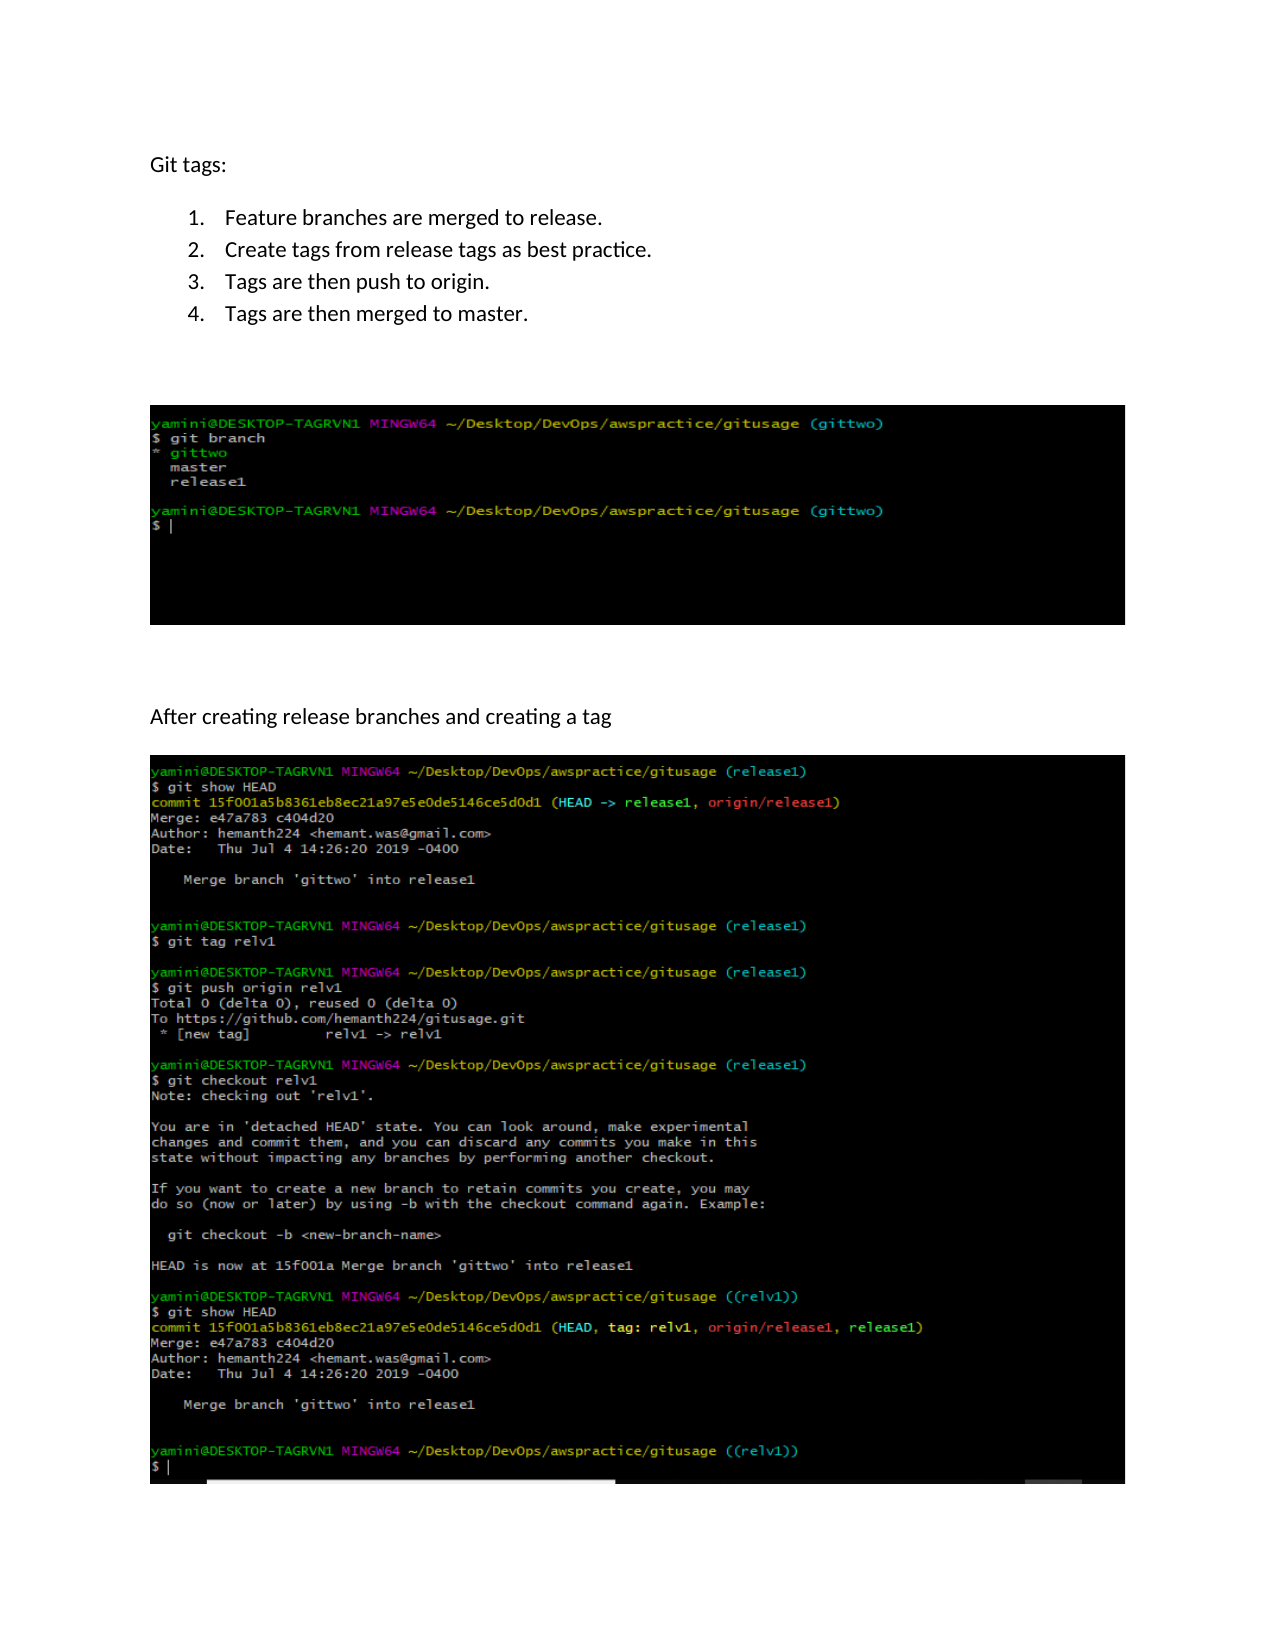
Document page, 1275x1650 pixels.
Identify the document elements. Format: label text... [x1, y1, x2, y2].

list Tags are then merged to master. [187, 299, 1125, 328]
picture [150, 405, 1125, 625]
list Create tags from release tags as best practice. [187, 235, 1125, 263]
list Feature branches are merged to release. [187, 203, 1125, 231]
picture [150, 755, 1125, 1484]
list Tags are then push to origin. [187, 267, 1125, 295]
text Git tags: [150, 150, 1125, 178]
text After creating release branches and creating a tag [150, 702, 1125, 730]
